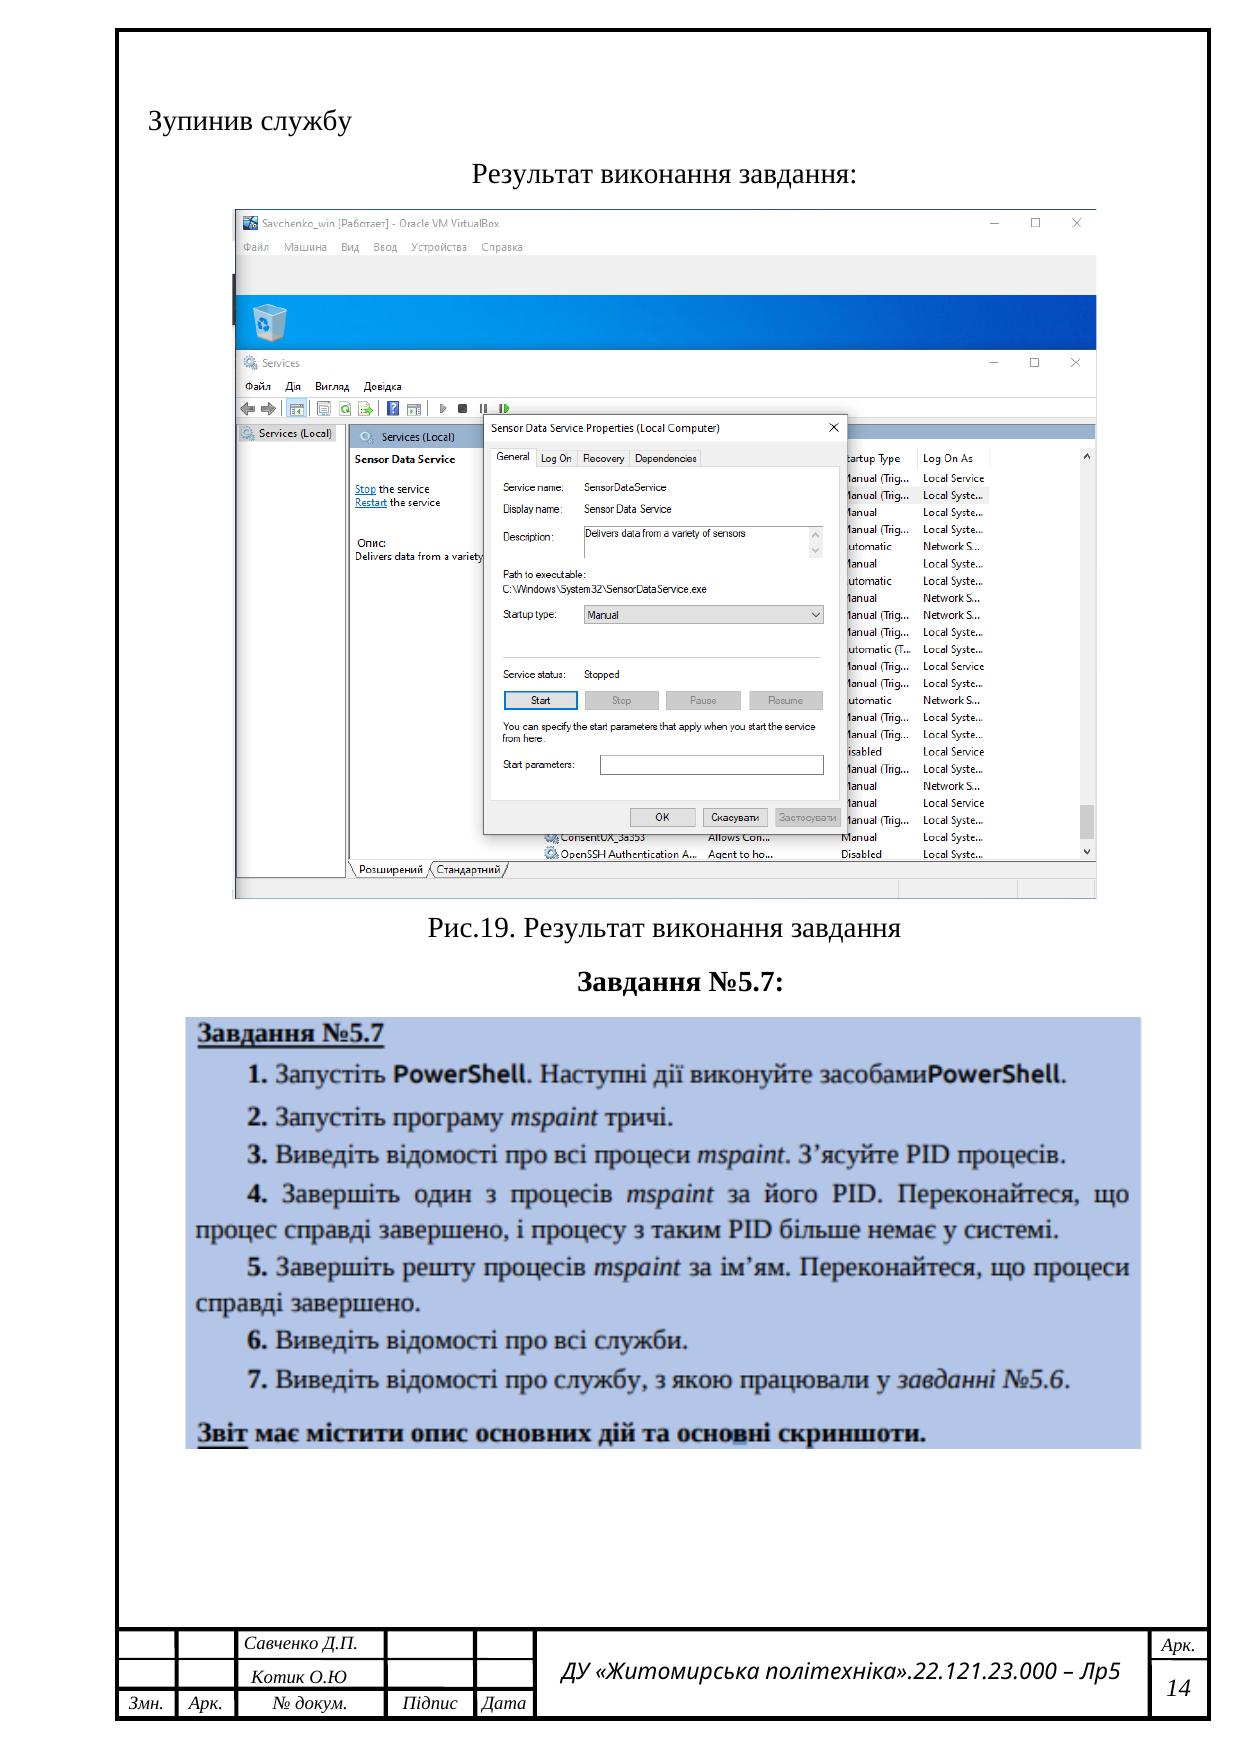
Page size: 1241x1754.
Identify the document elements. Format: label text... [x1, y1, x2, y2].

text Завдання №5.7: [148, 964, 1181, 997]
text Зупинив службу [148, 103, 1181, 136]
picture [184, 1017, 1145, 1449]
text Результат виконання завдання: [148, 156, 1181, 189]
text Рис.19. Результат виконання завдання [148, 911, 1181, 944]
picture [232, 209, 1097, 899]
